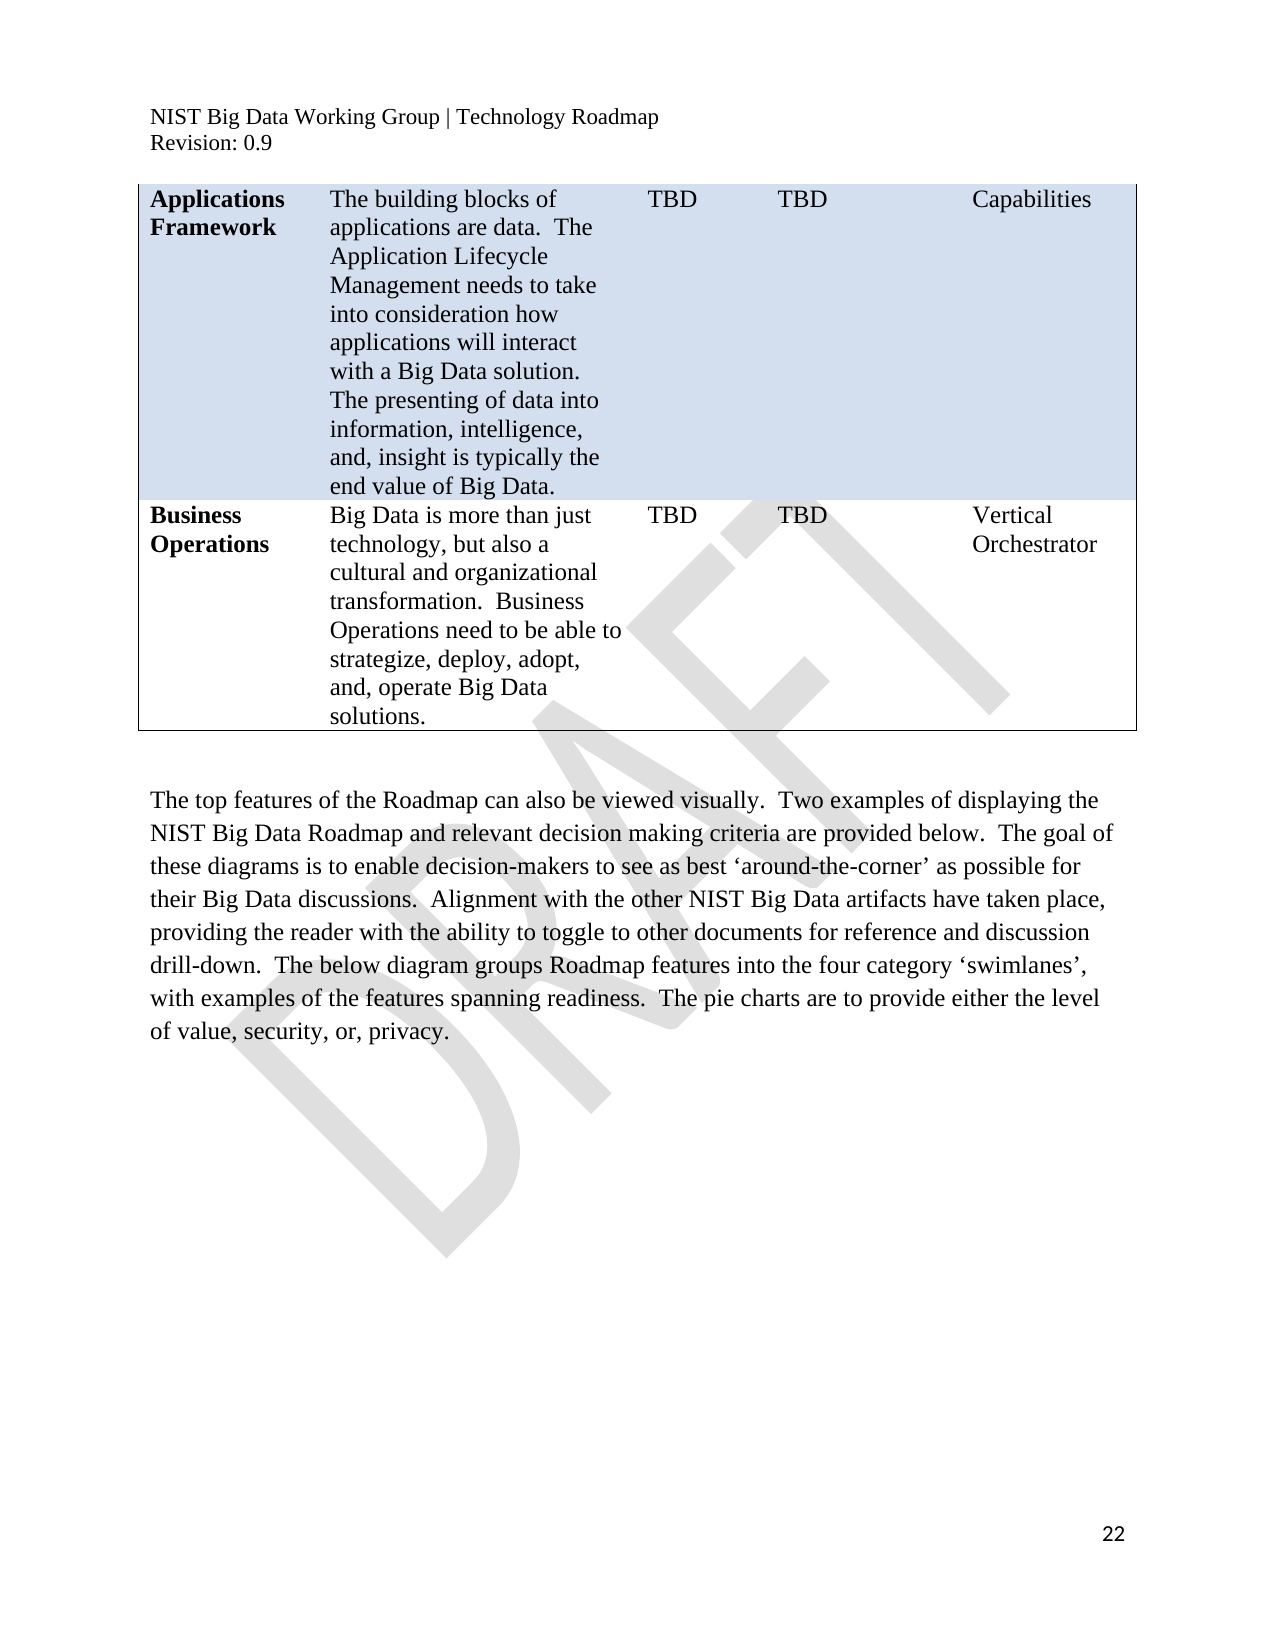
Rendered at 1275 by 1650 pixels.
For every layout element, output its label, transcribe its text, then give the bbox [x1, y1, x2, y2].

table_cell TBD [636, 500, 766, 730]
table_cell Capabilities [961, 184, 1136, 500]
table_cell Applications Framework [139, 184, 318, 500]
table_cell Vertical Orchestrator [961, 500, 1136, 730]
table_cell TBD [766, 500, 961, 730]
table_cell The building blocks of applications are data. The Application Lifecycle Management needs to take into consideration how applications will interact with a Big Data solution. The presenting of data into information, intelligence, and, insight is typically the end value of Big Data. [318, 184, 636, 500]
text The top features of the Roadmap can also be viewed visually. Two examples of displaying the NIST Big Data Roadmap and relevant decision making criteria are provided below. The goal of these diagrams is to enable decision-makers to see as best ‘around-the-corner’ as possible for their Big Data discussions. Alignment with the other NIST Big Data artifacts have taken place, providing the reader with the ability to toggle to other documents for reference and discussion drill-down. The below diagram groups Roadmap features into the four category ‘swimlanes’, with examples of the features spanning readiness. The pie charts are to provide either the level of value, security, or, privacy. [150, 785, 1125, 1045]
table_cell TBD [766, 184, 961, 500]
table_cell Business Operations [139, 500, 318, 730]
table_cell Big Data is more than just technology, but also a cultural and organizational transformation. Business Operations need to be able to strategize, deploy, adopt, and, operate Big Data solutions. [318, 500, 636, 730]
table_cell TBD [636, 184, 766, 500]
